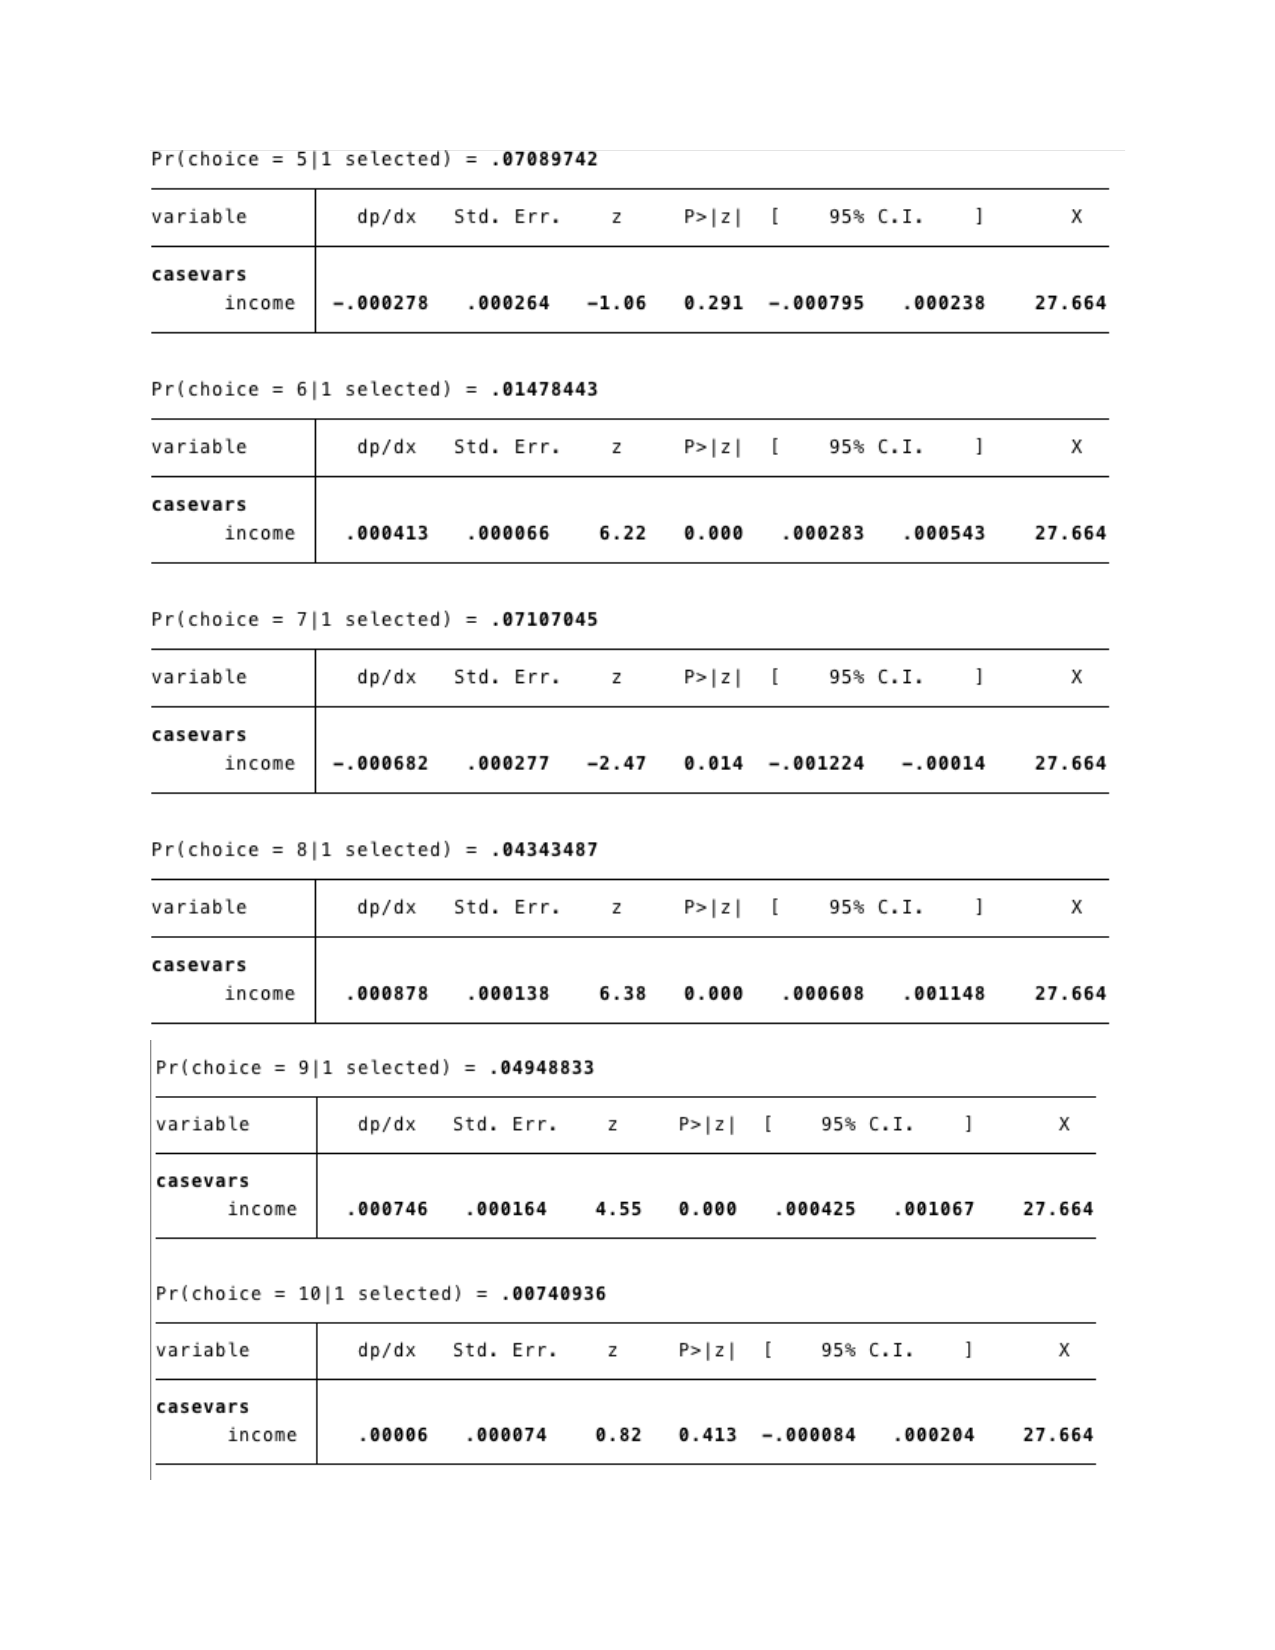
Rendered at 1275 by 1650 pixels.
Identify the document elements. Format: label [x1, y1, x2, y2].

picture [150, 150, 1125, 1480]
